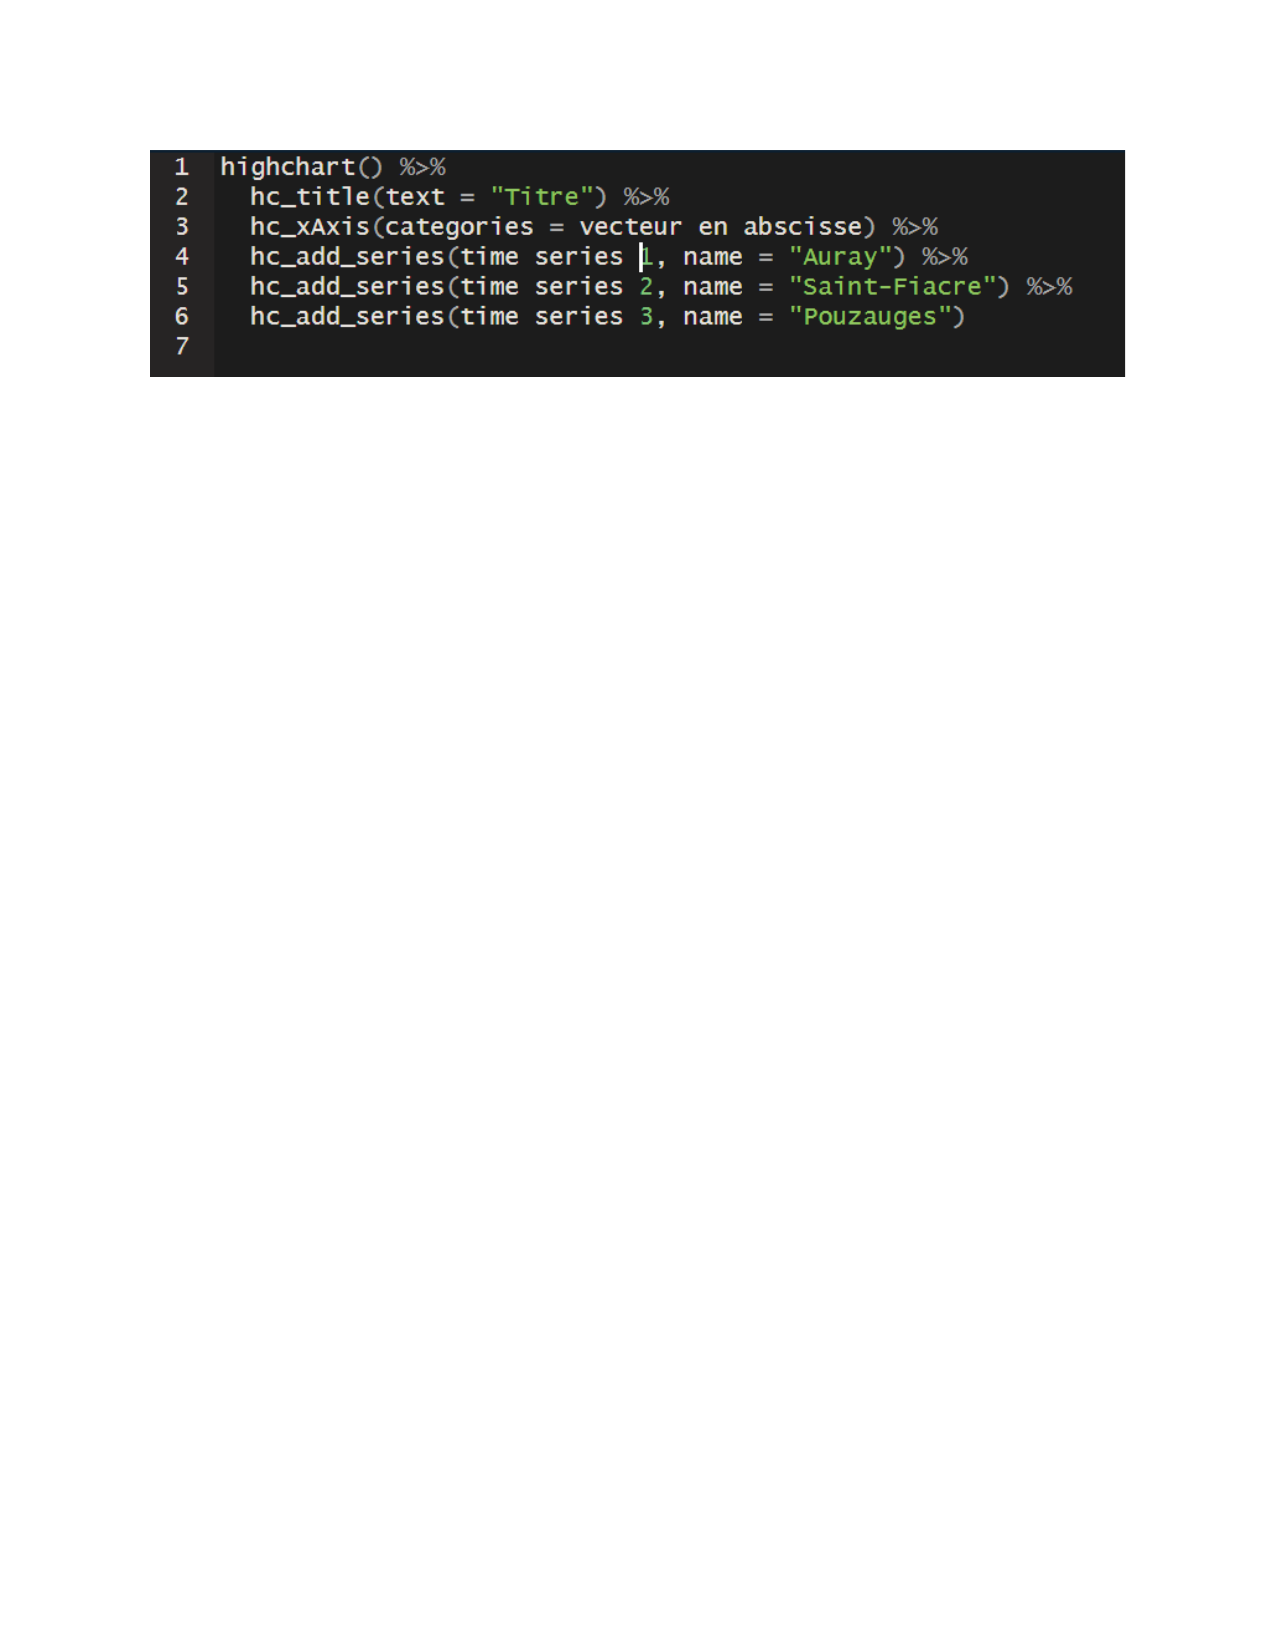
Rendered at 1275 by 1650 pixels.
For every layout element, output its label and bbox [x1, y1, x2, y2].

picture [150, 150, 1125, 377]
